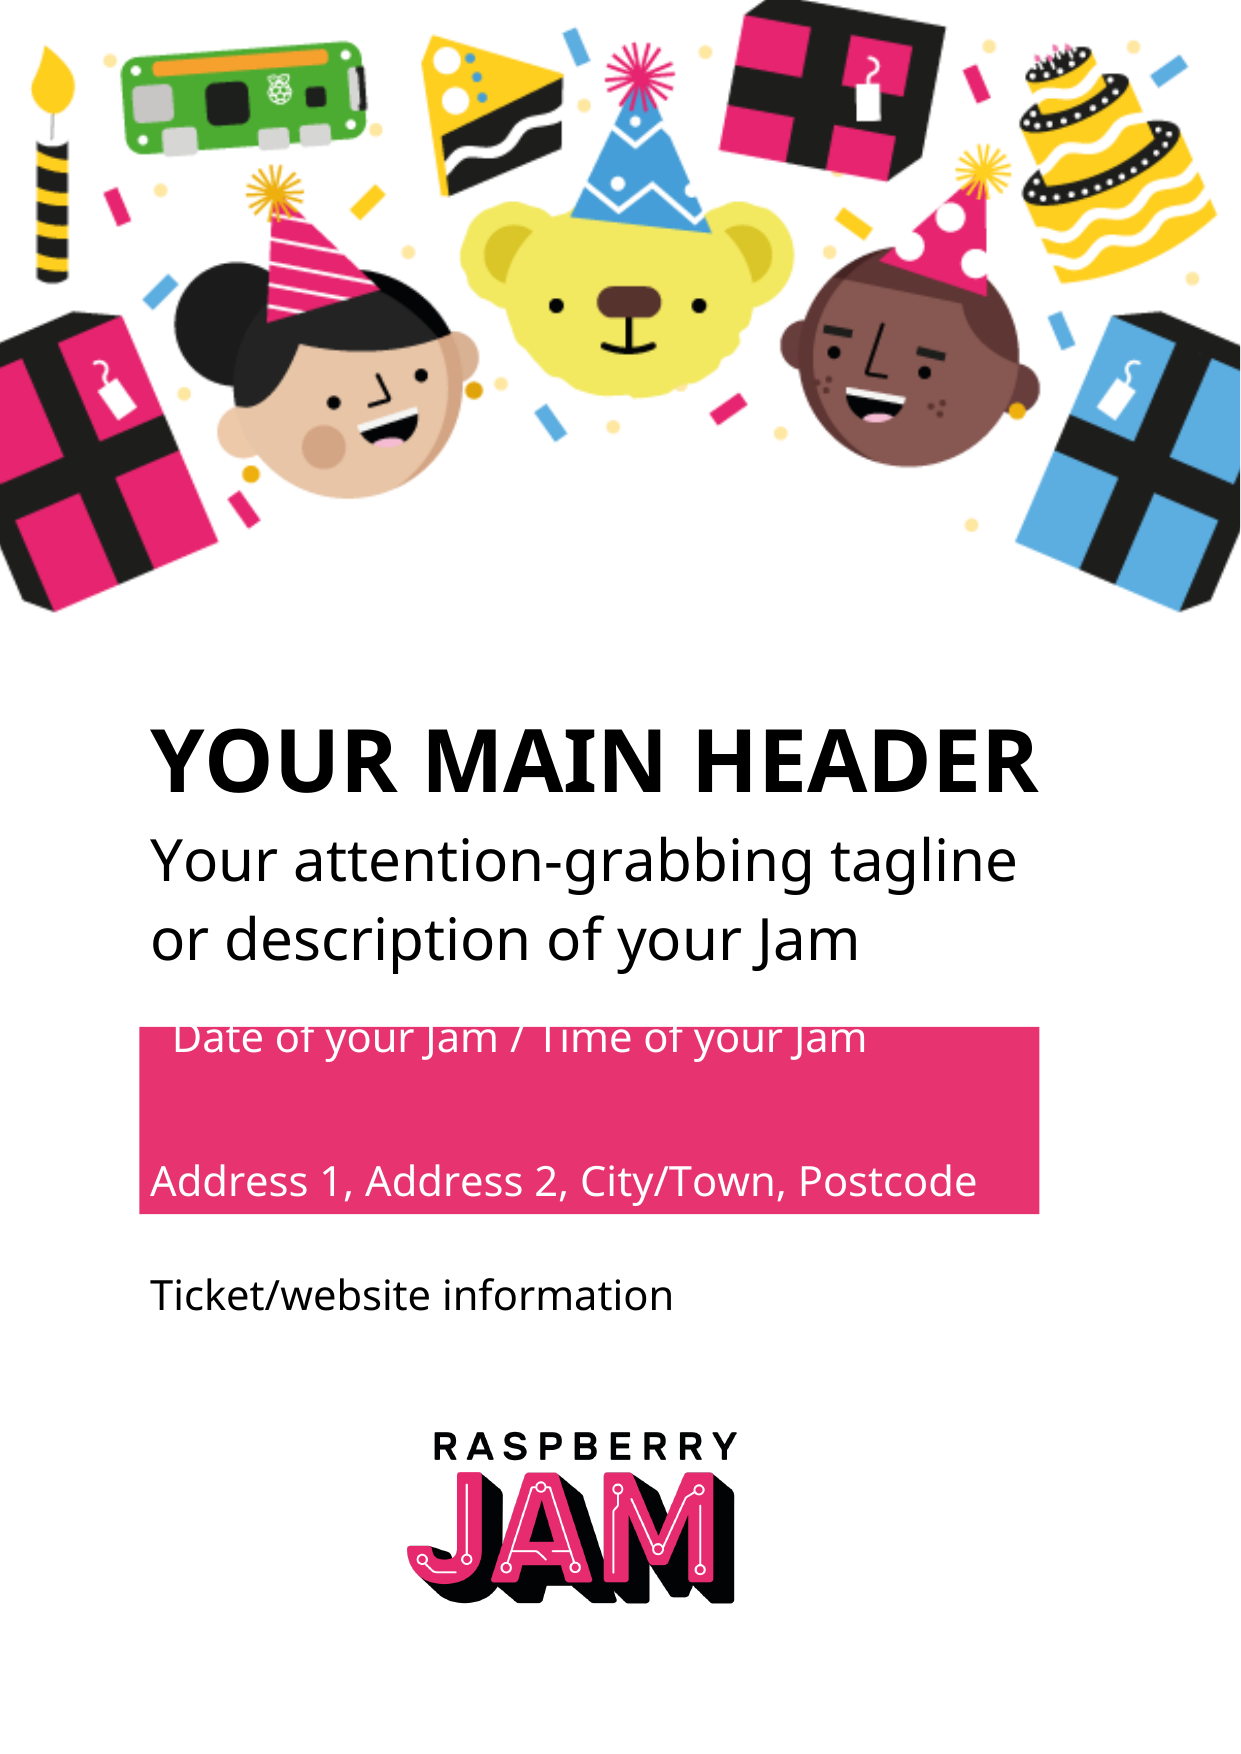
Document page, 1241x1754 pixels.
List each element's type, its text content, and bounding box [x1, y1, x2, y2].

text YOUR MAIN HEADER [150, 699, 1090, 818]
text Date of your Jam / Time of your Jam [150, 1008, 1090, 1065]
text Address 1, Address 2, City/Town, Postcode [150, 1152, 1090, 1209]
text Your attention-grabbing tagline or description of your Jam [150, 818, 1090, 977]
picture [0, 0, 1241, 656]
text Ticket/website information [150, 1266, 1090, 1322]
